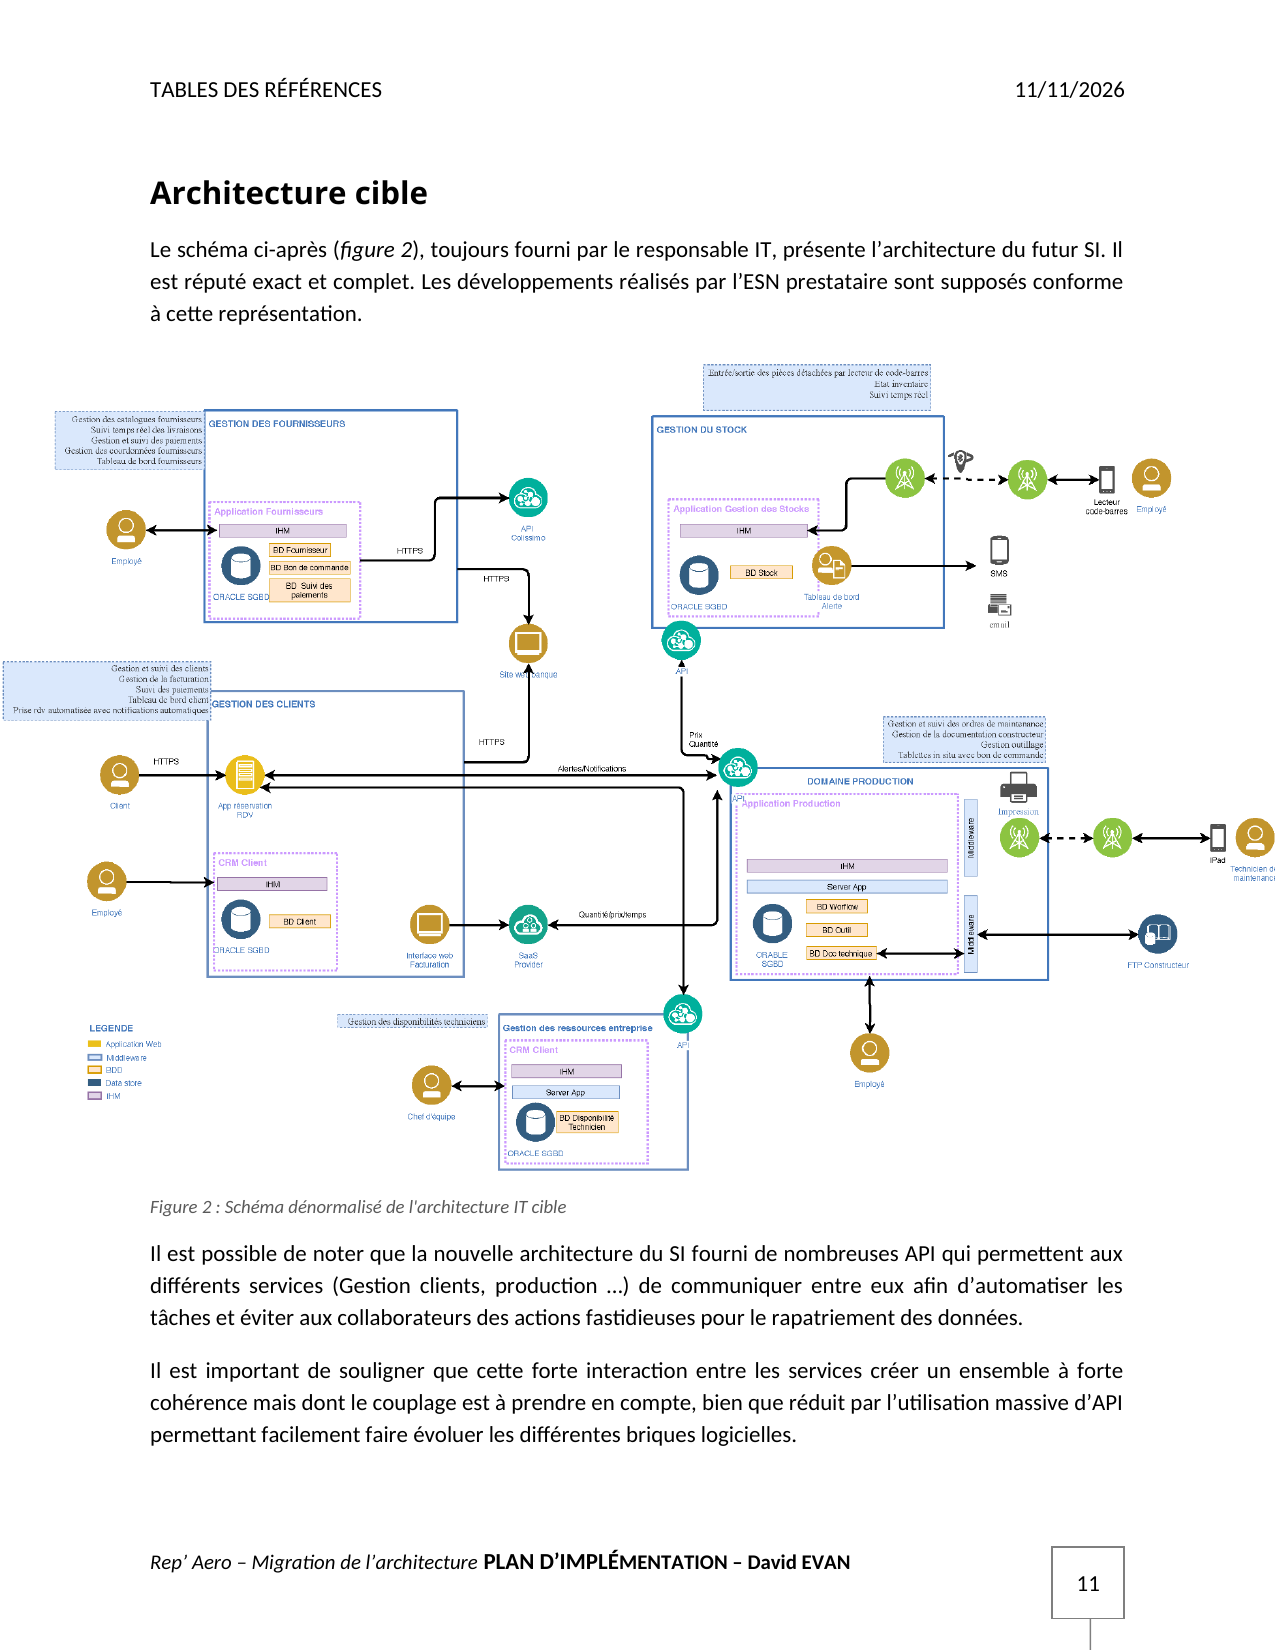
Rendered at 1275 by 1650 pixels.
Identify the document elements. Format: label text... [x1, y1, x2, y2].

text Figure 2 : Schéma dénormalisé de l'architecture IT cible [150, 1195, 1125, 1218]
subtitle Architecture cible [150, 171, 1125, 214]
text Il est possible de noter que la nouvelle architecture du SI fourni de nombreuses API qui permettent aux différents services (Gestion clients, production …) de communiquer entre eux afin d’automatiser les tâches et éviter aux collaborateurs des actions fastidieuses pour le rapatriement des données. [150, 1239, 1125, 1331]
text Il est important de souligner que cette forte interaction entre les services créer un ensemble à forte cohérence mais dont le couplage est à prendre en compte, bien que réduit par l’utilisation massive d’API permettant facilement faire évoluer les différentes briques logicielles. [150, 1356, 1125, 1449]
picture [2, 352, 1275, 1171]
text Le schéma ci-après (figure 2), toujours fourni par le responsable IT, présente l’architecture du futur SI. Il est réputé exact et complet. Les développements réalisés par l’ESN prestataire sont supposés conforme à cette représentation. [150, 235, 1125, 327]
